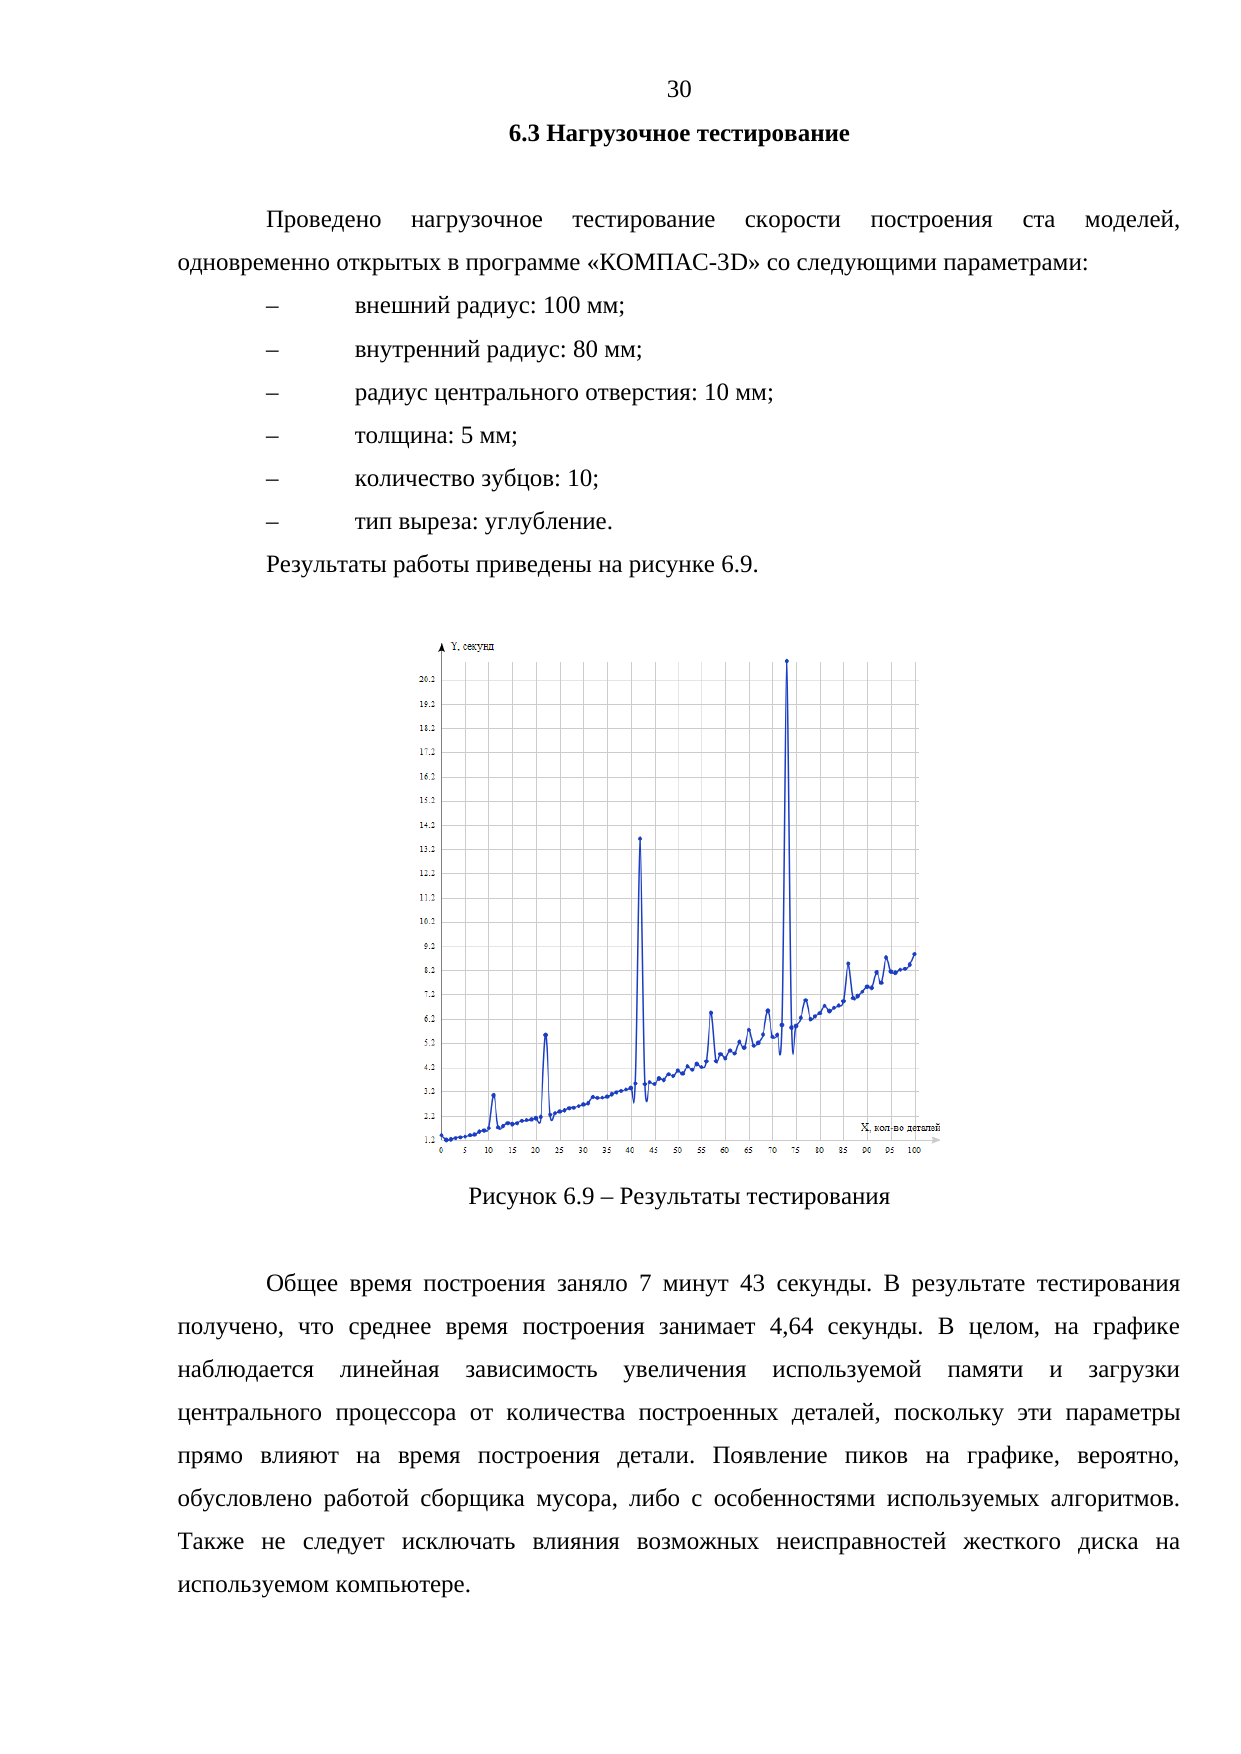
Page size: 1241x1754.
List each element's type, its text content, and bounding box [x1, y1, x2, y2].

text Результаты работы приведены на рисунке 6.9. [177, 549, 1181, 578]
subtitle 6.3 Нагрузочное тестирование [177, 118, 1181, 147]
text – тип выреза: углубление. [177, 506, 1181, 535]
text – внутренний радиус: 80 мм; [177, 334, 1181, 362]
text Проведено нагрузочное тестирование скорости построения ста моделей, одновременно открытых в программе «КОМПАС-3D» со следующими параметрами: [177, 204, 1181, 276]
text – внешний радиус: 100 мм; [177, 291, 1181, 319]
text – количество зубцов: 10; [177, 463, 1181, 492]
text – радиус центрального отверстия: 10 мм; [177, 377, 1181, 406]
text – толщина: 5 мм; [177, 420, 1181, 449]
picture [411, 635, 947, 1167]
text Общее время построения заняло 7 минут 43 секунды. В результате тестирования получено, что среднее время построения занимает 4,64 секунды. В целом, на графике наблюдается линейная зависимость увеличения используемой памяти и загрузки центрального процессора от количества построенных деталей, поскольку эти параметры прямо влияют на время построения детали. Появление пиков на графике, вероятно, обусловлено работой сборщика мусора, либо с особенностями используемых алгоритмов. Также не следует исключать влияния возможных неисправностей жесткого диска на используемом компьютере. [177, 1268, 1181, 1598]
text Рисунок 6.9 – Результаты тестирования [177, 1181, 1181, 1210]
